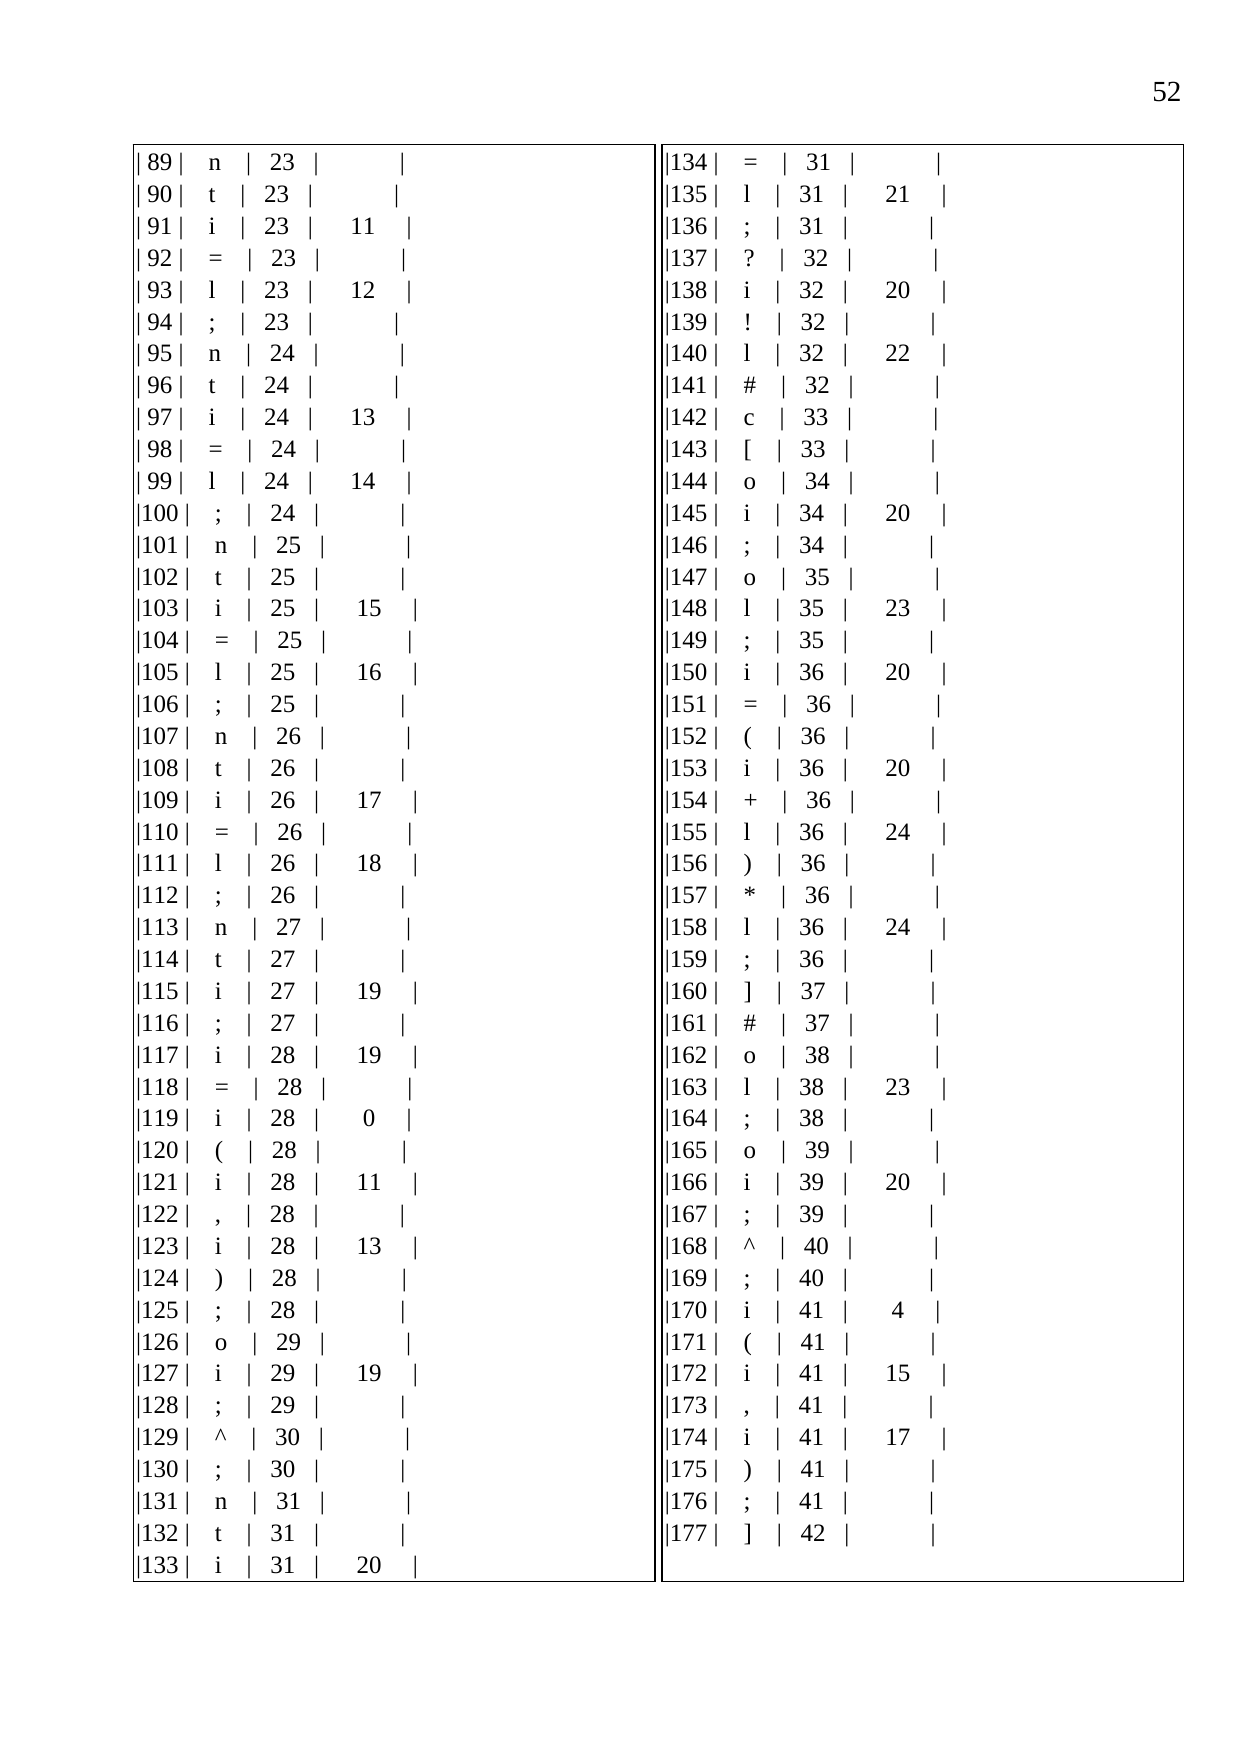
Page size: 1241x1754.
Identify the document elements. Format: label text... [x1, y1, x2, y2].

text |157 | * | 36 | | [663, 877, 1183, 909]
text |121 | i | 28 | 11 | [134, 1164, 654, 1196]
text |149 | ; | 35 | | [663, 622, 1183, 654]
text |126 | o | 29 | | [134, 1323, 654, 1355]
text |103 | i | 25 | 15 | [134, 590, 654, 622]
text |129 | ^ | 30 | | [134, 1419, 654, 1451]
text |101 | n | 25 | | [134, 527, 654, 558]
text |151 | = | 36 | | [663, 686, 1183, 718]
text |115 | i | 27 | 19 | [134, 973, 654, 1005]
text |171 | ( | 41 | | [663, 1323, 1183, 1355]
text |174 | i | 41 | 17 | [663, 1419, 1183, 1451]
text |108 | t | 26 | | [134, 750, 654, 782]
text |124 | ) | 28 | | [134, 1260, 654, 1292]
text |159 | ; | 36 | | [663, 941, 1183, 973]
text |169 | ; | 40 | | [663, 1260, 1183, 1292]
text |116 | ; | 27 | | [134, 1005, 654, 1037]
text |140 | l | 32 | 22 | [663, 335, 1183, 367]
text | 93 | l | 23 | 12 | [134, 272, 654, 303]
text |177 | ] | 42 | | [663, 1515, 1183, 1550]
text |176 | ; | 41 | | [663, 1483, 1183, 1515]
text |113 | n | 27 | | [134, 909, 654, 941]
text |170 | i | 41 | 4 | [663, 1292, 1183, 1323]
text |168 | ^ | 40 | | [663, 1228, 1183, 1260]
text |118 | = | 28 | | [134, 1068, 654, 1100]
text |167 | ; | 39 | | [663, 1196, 1183, 1228]
text |162 | o | 38 | | [663, 1037, 1183, 1068]
text | 95 | n | 24 | | [134, 335, 654, 367]
text |133 | i | 31 | 20 | [134, 1547, 654, 1581]
text |109 | i | 26 | 17 | [134, 782, 654, 813]
text |148 | l | 35 | 23 | [663, 590, 1183, 622]
text |155 | l | 36 | 24 | [663, 813, 1183, 845]
text |102 | t | 25 | | [134, 558, 654, 590]
text |125 | ; | 28 | | [134, 1292, 654, 1323]
text |147 | o | 35 | | [663, 558, 1183, 590]
text | 99 | l | 24 | 14 | [134, 463, 654, 495]
text | 89 | n | 23 | | [134, 145, 654, 176]
text |172 | i | 41 | 15 | [663, 1355, 1183, 1387]
text |111 | l | 26 | 18 | [134, 845, 654, 877]
text | 91 | i | 23 | 11 | [134, 208, 654, 240]
text |161 | # | 37 | | [663, 1005, 1183, 1037]
text |134 | = | 31 | | [663, 145, 1183, 176]
text |154 | + | 36 | | [663, 782, 1183, 813]
text |175 | ) | 41 | | [663, 1451, 1183, 1483]
text |123 | i | 28 | 13 | [134, 1228, 654, 1260]
text |158 | l | 36 | 24 | [663, 909, 1183, 941]
text |110 | = | 26 | | [134, 813, 654, 845]
text |128 | ; | 29 | | [134, 1387, 654, 1419]
text |112 | ; | 26 | | [134, 877, 654, 909]
text |165 | o | 39 | | [663, 1132, 1183, 1164]
text |150 | i | 36 | 20 | [663, 654, 1183, 686]
text |135 | l | 31 | 21 | [663, 176, 1183, 208]
text |141 | # | 32 | | [663, 367, 1183, 399]
text |156 | ) | 36 | | [663, 845, 1183, 877]
text |153 | i | 36 | 20 | [663, 750, 1183, 782]
text |130 | ; | 30 | | [134, 1451, 654, 1483]
text |132 | t | 31 | | [134, 1515, 654, 1547]
text |137 | ? | 32 | | [663, 240, 1183, 272]
text | 90 | t | 23 | | [134, 176, 654, 208]
text |104 | = | 25 | | [134, 622, 654, 654]
text | 94 | ; | 23 | | [134, 303, 654, 335]
text |127 | i | 29 | 19 | [134, 1355, 654, 1387]
text |163 | l | 38 | 23 | [663, 1068, 1183, 1100]
text |122 | , | 28 | | [134, 1196, 654, 1228]
text |117 | i | 28 | 19 | [134, 1037, 654, 1068]
text |143 | [ | 33 | | [663, 431, 1183, 463]
text |139 | ! | 32 | | [663, 303, 1183, 335]
text |136 | ; | 31 | | [663, 208, 1183, 240]
text |173 | , | 41 | | [663, 1387, 1183, 1419]
text |100 | ; | 24 | | [134, 495, 654, 527]
text |146 | ; | 34 | | [663, 527, 1183, 558]
text |142 | c | 33 | | [663, 399, 1183, 431]
text |114 | t | 27 | | [134, 941, 654, 973]
text |138 | i | 32 | 20 | [663, 272, 1183, 303]
text |120 | ( | 28 | | [134, 1132, 654, 1164]
text |106 | ; | 25 | | [134, 686, 654, 718]
text |152 | ( | 36 | | [663, 718, 1183, 750]
text |131 | n | 31 | | [134, 1483, 654, 1515]
text |107 | n | 26 | | [134, 718, 654, 750]
text | 98 | = | 24 | | [134, 431, 654, 463]
text |119 | i | 28 | 0 | [134, 1100, 654, 1132]
text | 92 | = | 23 | | [134, 240, 654, 272]
text |145 | i | 34 | 20 | [663, 495, 1183, 527]
text |144 | o | 34 | | [663, 463, 1183, 495]
text |105 | l | 25 | 16 | [134, 654, 654, 686]
text |164 | ; | 38 | | [663, 1100, 1183, 1132]
text | 96 | t | 24 | | [134, 367, 654, 399]
text | 97 | i | 24 | 13 | [134, 399, 654, 431]
text |166 | i | 39 | 20 | [663, 1164, 1183, 1196]
text |160 | ] | 37 | | [663, 973, 1183, 1005]
